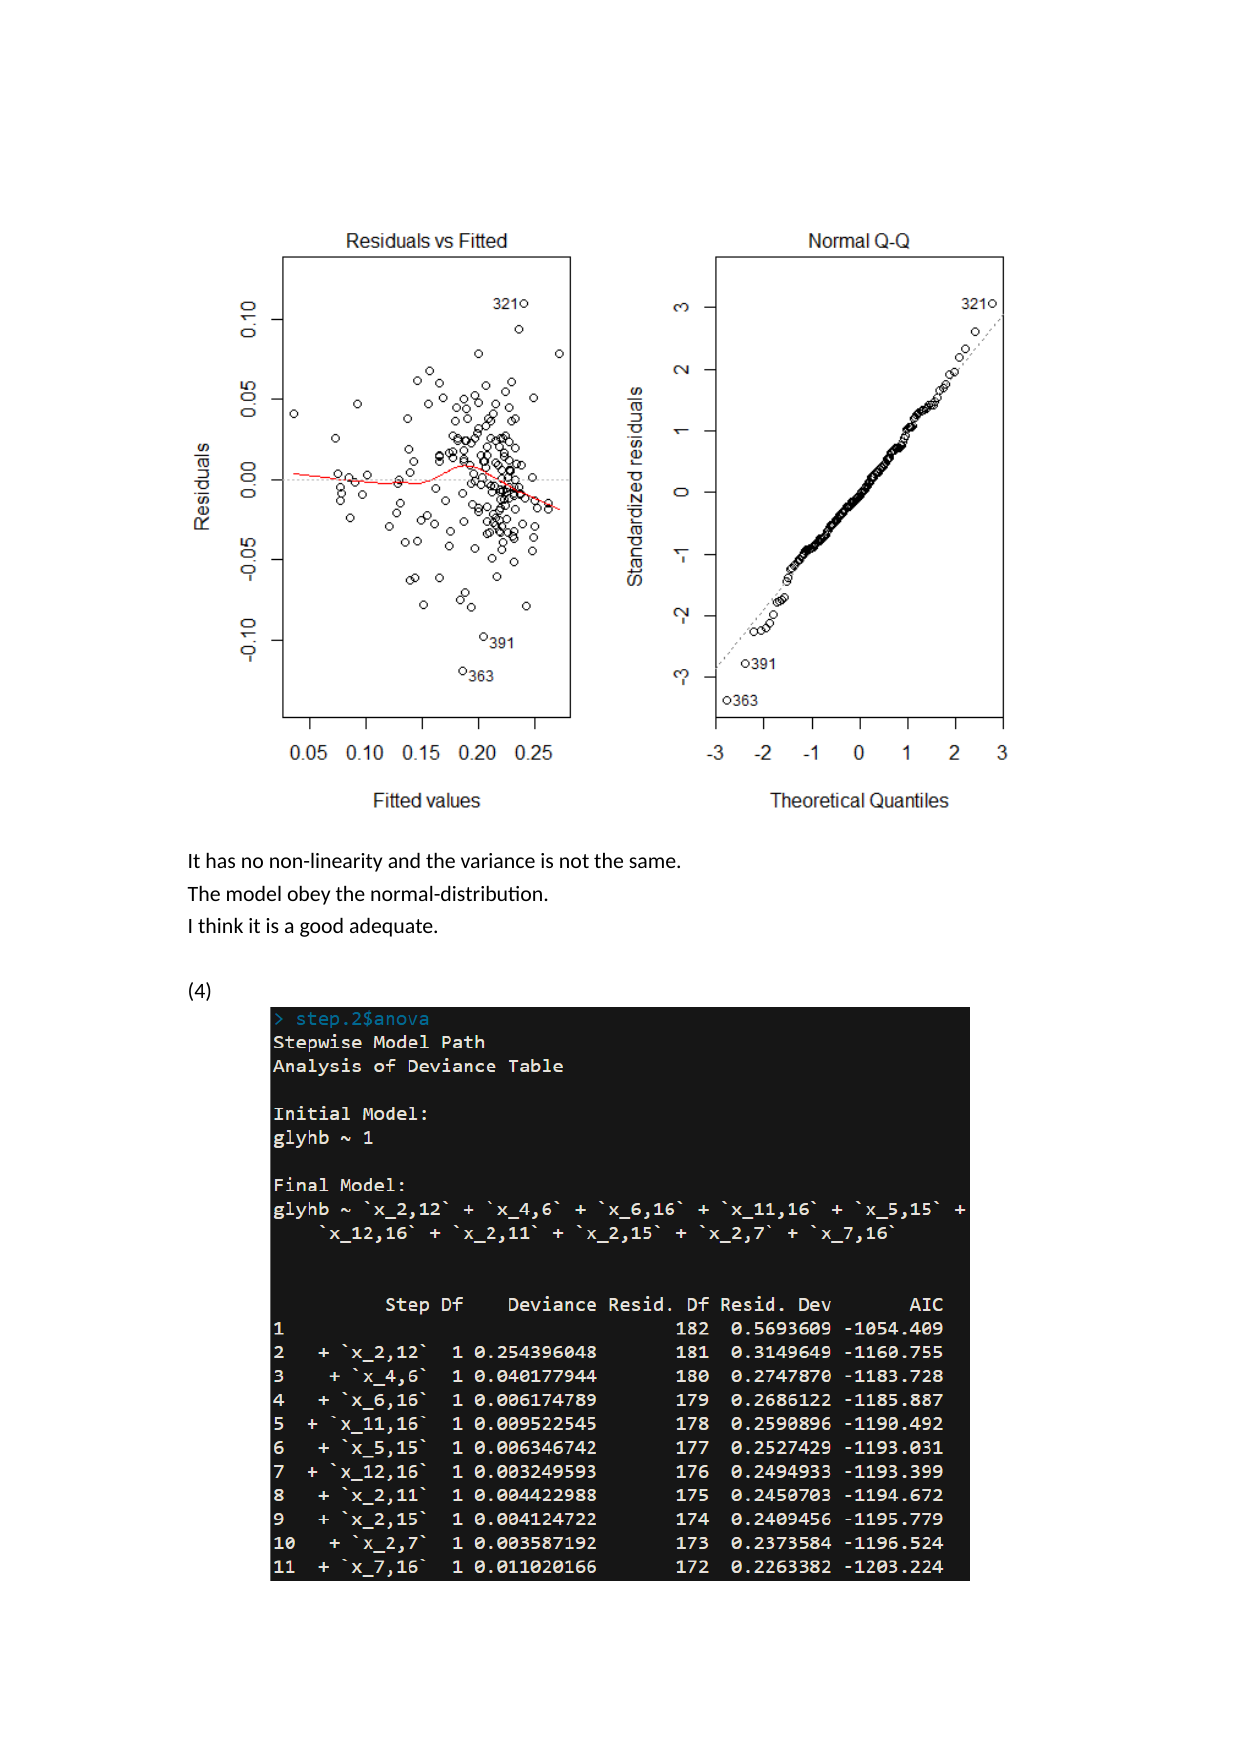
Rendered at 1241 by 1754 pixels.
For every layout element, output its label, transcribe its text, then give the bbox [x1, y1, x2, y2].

list (4) [187, 974, 1053, 1007]
text I think it is a good adequate. [187, 909, 1053, 942]
picture [187, 162, 1053, 837]
list It has no non-linearity and the variance is not the same. [187, 844, 1053, 877]
list The model obey the normal-distribution. [187, 877, 1053, 909]
picture [270, 1007, 970, 1581]
